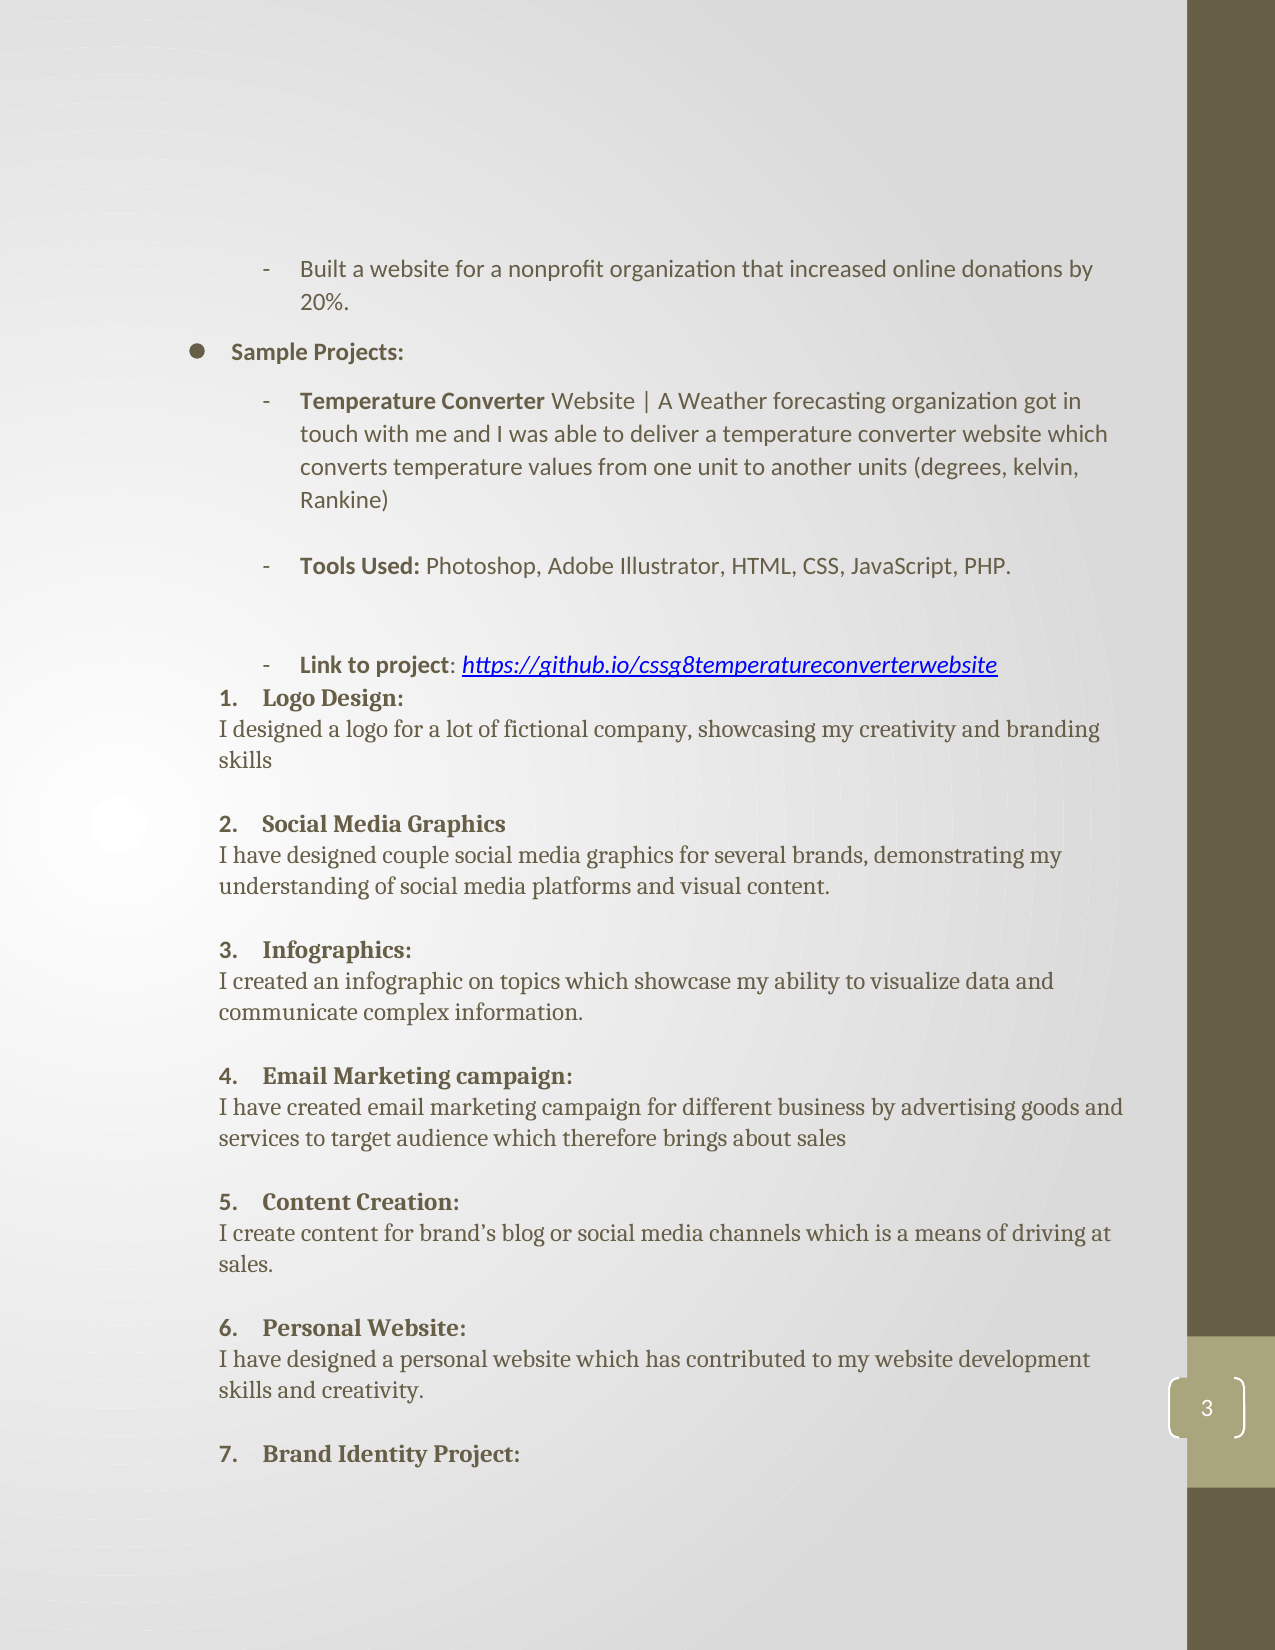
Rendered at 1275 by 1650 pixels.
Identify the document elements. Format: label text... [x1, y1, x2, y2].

list I created an infographic on topics which showcase my ability to visualize data and communicate complex information. [219, 967, 1125, 1027]
list Brand Identity Project: [188, 1438, 1125, 1469]
list Temperature Converter Website | A Weather forecasting organization got in touch with me and I was able to deliver a temperature converter website which converts temperature values from one unit to another units (degrees, kelvin, Rankine) [262, 385, 1125, 514]
list Social Media Graphics [188, 808, 1125, 838]
list Built a website for a nonprofit organization that increased online donations by 20%. [262, 253, 1125, 317]
list I create content for brand’s blog or social media channels which is a means of driving at sales. [219, 1219, 1125, 1279]
list I have designed a personal website which has contributed to my website development skills and creativity. [219, 1345, 1125, 1405]
list Tools Used: Photoshop, Adobe Illustrator, HTML, CSS, JavaScript, PHP. [262, 550, 1125, 580]
list Link to project: https://github.io/cssg8temperatureconverterwebsite [262, 649, 1125, 679]
list I have designed couple social media graphics for several brands, demonstrating my understanding of social media platforms and visual content. [219, 841, 1125, 901]
list Logo Design: [188, 682, 1125, 712]
list Content Creation: [188, 1186, 1125, 1217]
list I designed a logo for a lot of fictional company, showcasing my creativity and branding skills [219, 715, 1125, 774]
list Email Marketing campaign: [188, 1060, 1125, 1091]
list Infographics: [188, 934, 1125, 964]
list Personal Website: [188, 1312, 1125, 1343]
list Sample Projects: [187, 336, 1125, 366]
list I have created email marketing campaign for different business by advertising goods and services to target audience which therefore brings about sales [219, 1093, 1125, 1153]
